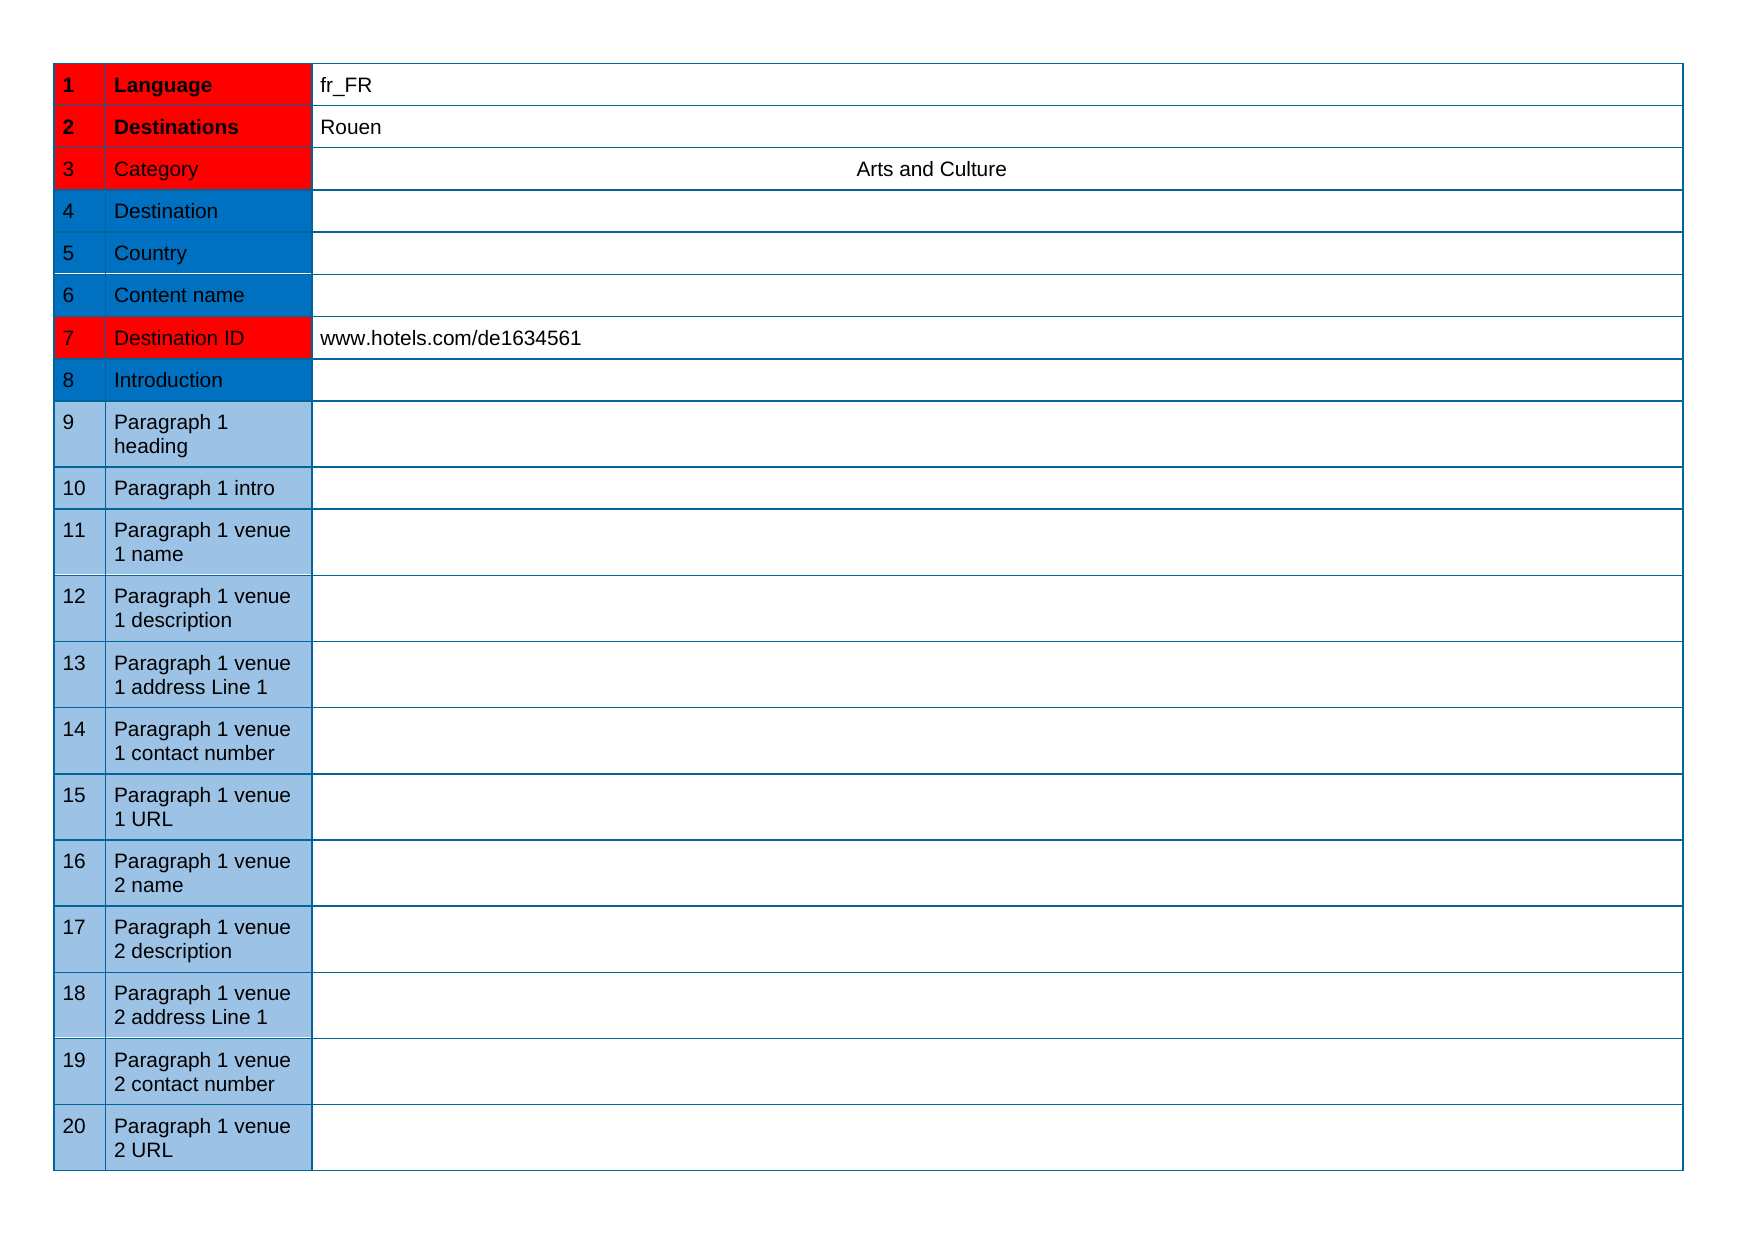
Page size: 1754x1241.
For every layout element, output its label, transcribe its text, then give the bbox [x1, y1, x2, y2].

table_cell 18 [55, 973, 105, 1037]
table_cell 11 [55, 510, 105, 574]
table_cell [313, 973, 1682, 1037]
table_cell [313, 468, 1682, 508]
table_cell 8 [55, 360, 105, 400]
table_cell 9 [55, 402, 105, 466]
table_cell [313, 402, 1682, 466]
table_cell Paragraph 1 venue 2 contact number [106, 1039, 311, 1104]
table_cell Paragraph 1 venue 2 description [106, 907, 311, 971]
table_header 1 [55, 64, 105, 105]
table_cell Paragraph 1 intro [106, 468, 311, 508]
table_cell 20 [55, 1105, 105, 1170]
table_cell [313, 191, 1682, 231]
table_cell Paragraph 1 heading [106, 402, 311, 466]
table_header fr_FR [313, 64, 1682, 105]
table_cell 17 [55, 907, 105, 971]
table_cell Destinations [106, 106, 311, 147]
table_cell 4 [55, 191, 105, 231]
table_cell 5 [55, 233, 105, 273]
table_cell Destination ID [106, 317, 311, 358]
table_cell Introduction [106, 360, 311, 400]
table_cell [313, 642, 1682, 707]
table_cell [313, 1105, 1682, 1170]
table_cell Paragraph 1 venue 1 name [106, 510, 311, 574]
table_cell 15 [55, 775, 105, 839]
table_cell [313, 841, 1682, 905]
table_header Language [106, 64, 311, 105]
table_cell Paragraph 1 venue 1 contact number [106, 708, 311, 773]
table_cell [313, 360, 1682, 400]
table_cell [313, 907, 1682, 971]
table_cell Arts and Culture [313, 148, 1682, 189]
table_cell Paragraph 1 venue 2 URL [106, 1105, 311, 1170]
table_cell Rouen [313, 106, 1682, 147]
table_cell 19 [55, 1039, 105, 1104]
table_cell 16 [55, 841, 105, 905]
table_cell [313, 275, 1682, 316]
table_cell 3 [55, 148, 105, 189]
table_cell www.hotels.com/de1634561 [313, 317, 1682, 358]
table_cell [313, 1039, 1682, 1104]
table_cell 13 [55, 642, 105, 707]
table_cell Paragraph 1 venue 1 description [106, 576, 311, 641]
table_cell Country [106, 233, 311, 273]
table_cell Paragraph 1 venue 1 address Line 1 [106, 642, 311, 707]
table_cell 6 [55, 275, 105, 316]
table_cell 2 [55, 106, 105, 147]
table_cell 7 [55, 317, 105, 358]
table_cell Category [106, 148, 311, 189]
table_cell Paragraph 1 venue 2 name [106, 841, 311, 905]
table_cell [313, 708, 1682, 773]
table_cell [313, 775, 1682, 839]
table_cell Content name [106, 275, 311, 316]
table_cell Destination [106, 191, 311, 231]
table_cell [313, 576, 1682, 641]
table_cell 10 [55, 468, 105, 508]
table_cell 12 [55, 576, 105, 641]
table_cell 14 [55, 708, 105, 773]
table_cell [313, 510, 1682, 574]
table_cell [313, 233, 1682, 273]
table_cell Paragraph 1 venue 1 URL [106, 775, 311, 839]
table_cell Paragraph 1 venue 2 address Line 1 [106, 973, 311, 1037]
